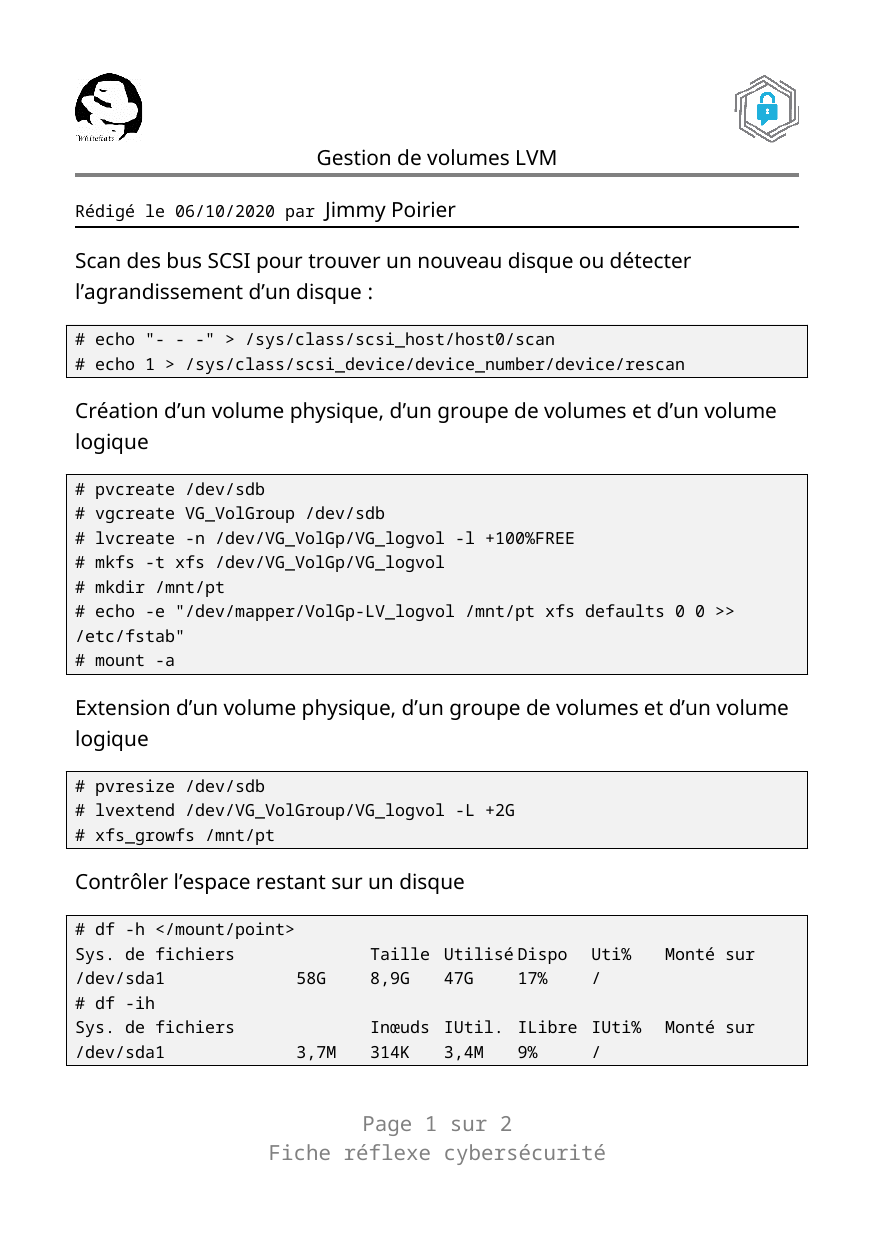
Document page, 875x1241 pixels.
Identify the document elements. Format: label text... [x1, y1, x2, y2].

text Sys. de fichiers Taille Utilisé Dispo Uti% Monté sur [67, 939, 807, 964]
text # echo "- - -" > /sys/class/scsi_host/host0/scan [67, 326, 807, 349]
text # mkdir /mnt/pt [67, 572, 807, 597]
text # lvcreate -n /dev/VG_VolGp/VG_logvol -l +100%FREE [67, 523, 807, 548]
text # mkfs -t xfs /dev/VG_VolGp/VG_logvol [67, 548, 807, 572]
text # xfs_growfs /mnt/pt [67, 820, 807, 848]
text Contrôler l’espace restant sur un disque [75, 867, 799, 896]
text /dev/sda1 58G 8,9G 47G 17% / [67, 964, 807, 988]
text # lvextend /dev/VG_VolGroup/VG_logvol -L +2G [67, 796, 807, 820]
text # pvresize /dev/sdb [67, 772, 807, 796]
text # mount -a [67, 646, 807, 674]
text Scan des bus SCSI pour trouver un nouveau disque ou détecter l’agrandissement d’un disque : [75, 247, 799, 306]
text Création d’un volume physique, d’un groupe de volumes et d’un volume logique [75, 396, 799, 456]
text # df -ih [67, 988, 807, 1013]
text # echo 1 > /sys/class/scsi_device/device_number/device/rescan [67, 349, 807, 377]
text # df -h </mount/point> [67, 916, 807, 939]
text Extension d’un volume physique, d’un groupe de volumes et d’un volume logique [75, 693, 799, 752]
text Sys. de fichiers Inœuds IUtil. ILibre IUti% Monté sur [67, 1013, 807, 1037]
picture [75, 73, 143, 143]
text # echo -e "/dev/mapper/VolGp-LV_logvol /mnt/pt xfs defaults 0 0 >> /etc/fstab" [67, 597, 807, 646]
text # pvcreate /dev/sdb [67, 475, 807, 499]
picture [734, 74, 799, 143]
text # vgcreate VG_VolGroup /dev/sdb [67, 499, 807, 523]
text /dev/sda1 3,7M 314K 3,4M 9% / [67, 1037, 807, 1065]
